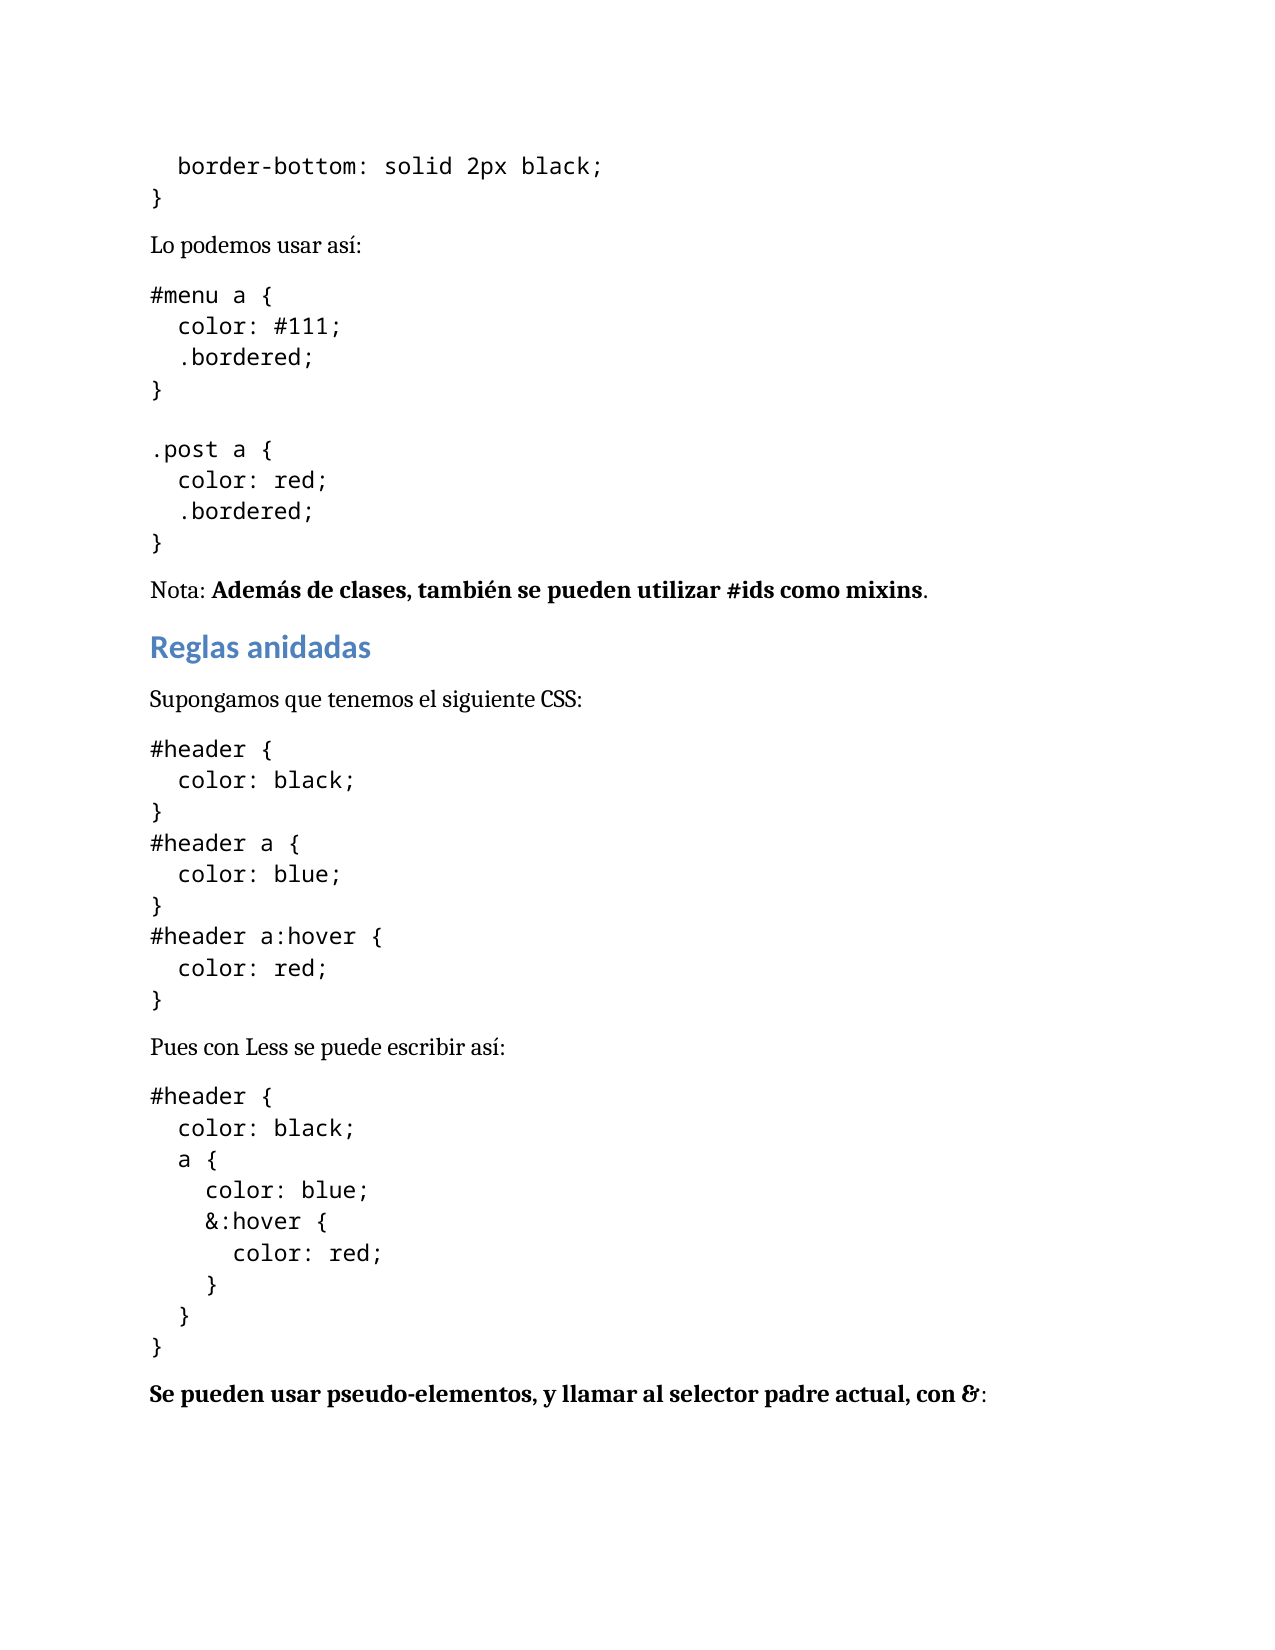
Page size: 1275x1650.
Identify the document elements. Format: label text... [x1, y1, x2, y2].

text #menu a { color: #111; .bordered; } .post a { color: red; .bordered; } [150, 279, 1125, 557]
subtitle Reglas anidadas [150, 626, 1125, 667]
text #header { color: black; } #header a { color: blue; } #header a:hover { color: red; } [150, 733, 1125, 1014]
text Pues con Less se puede escribir así: [150, 1033, 1125, 1062]
text Supongamos que tenemos el siguiente CSS: [150, 685, 1125, 714]
text Se pueden usar pseudo-elementos, y llamar al selector padre actual, con &: [150, 1380, 1125, 1409]
text #header { color: black; a { color: blue; &:hover { color: red; } } } [150, 1080, 1125, 1362]
text Lo podemos usar así: [150, 231, 1125, 260]
text Nota: Además de clases, también se pueden utilizar #ids como mixins. [150, 576, 1125, 605]
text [150, 150, 1125, 212]
